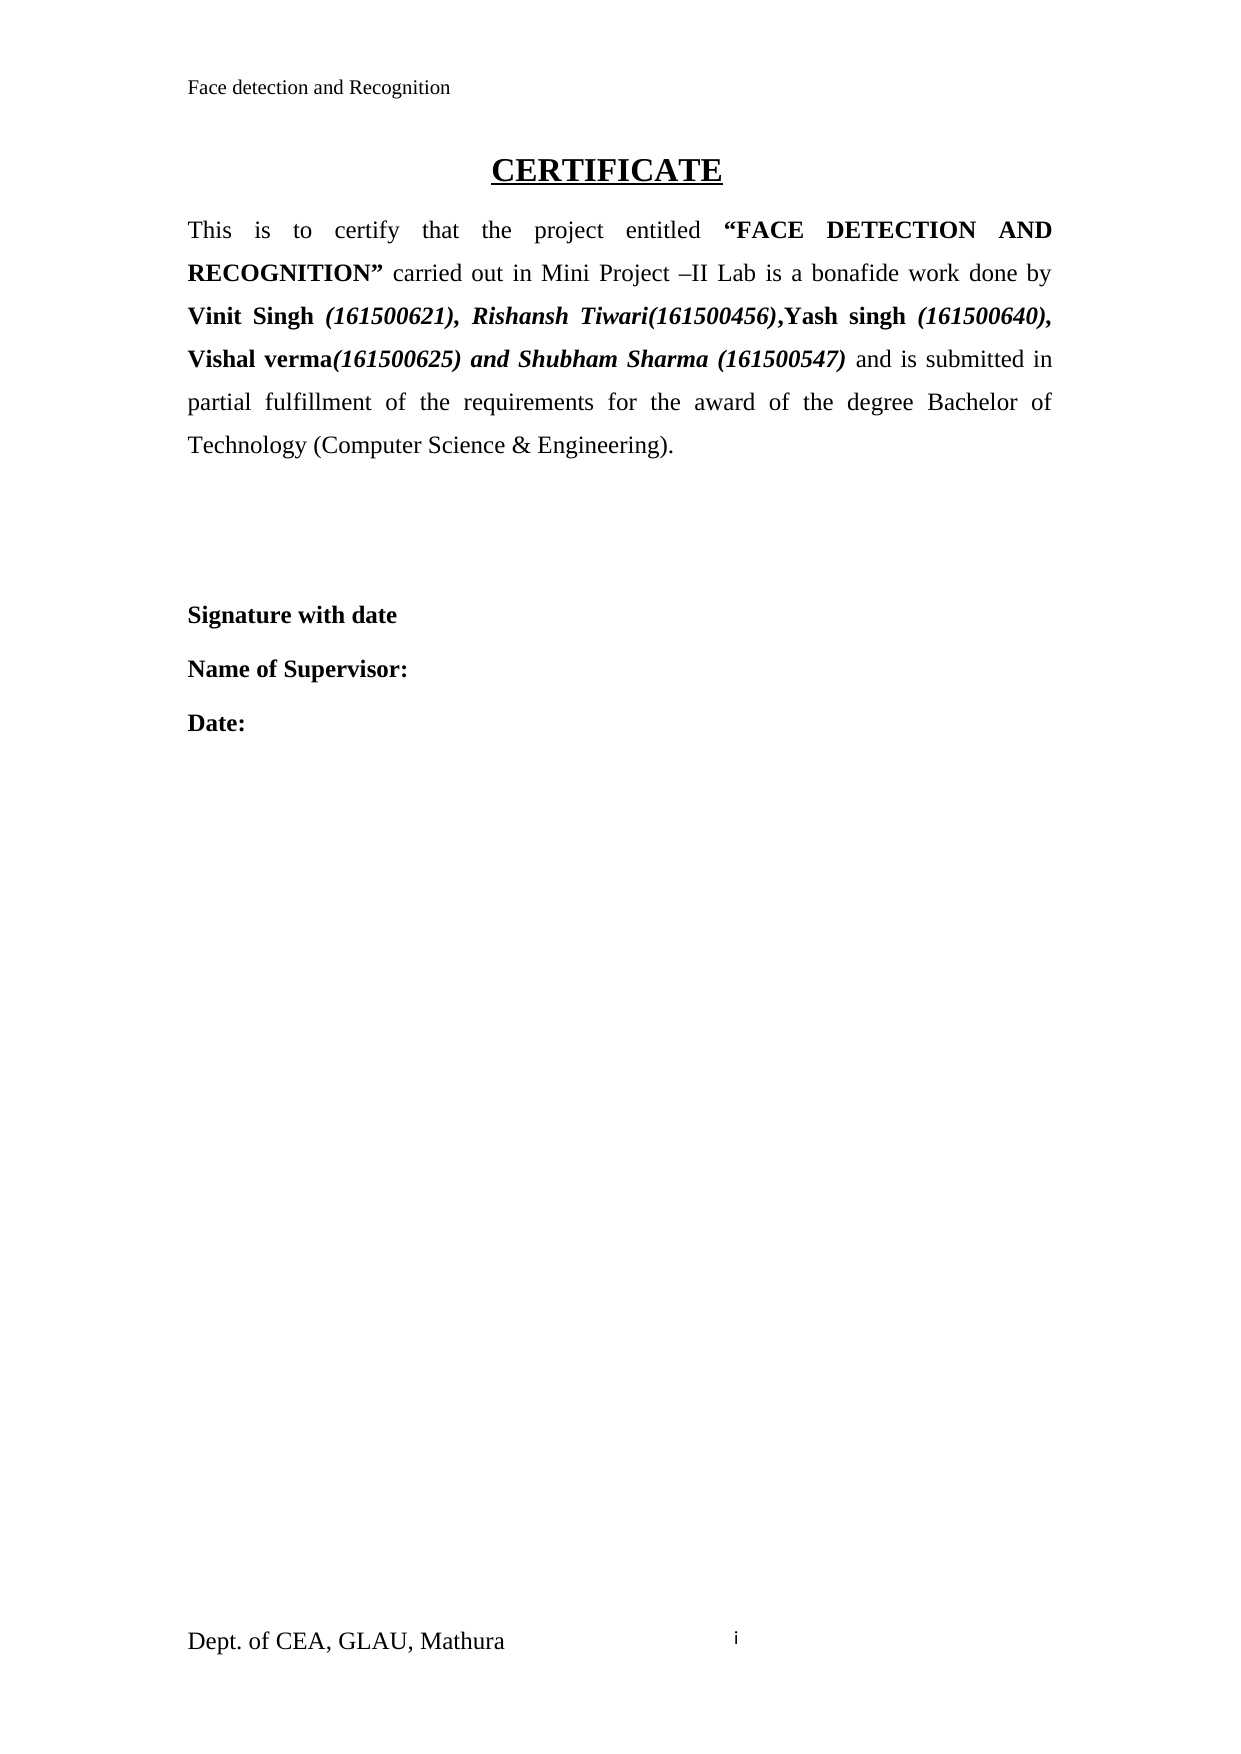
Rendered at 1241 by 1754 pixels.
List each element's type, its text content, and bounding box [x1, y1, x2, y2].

text Name of Supervisor: [187, 654, 1053, 683]
text Date: [187, 708, 1053, 737]
text This is to certify that the project entitled “FACE DETECTION AND RECOGNITION” carried out in Mini Project –II Lab is a bonafide work done by Vinit Singh (161500621), Rishansh Tiwari(161500456),Yash singh (161500640), Vishal verma(161500625) and Shubham Sharma (161500547) and is submitted in partial fulfillment of the requirements for the award of the degree Bachelor of Technology (Computer Science & Engineering). [187, 215, 1053, 459]
text Signature with date [187, 601, 1053, 629]
text CERTIFICATE [187, 150, 1053, 188]
